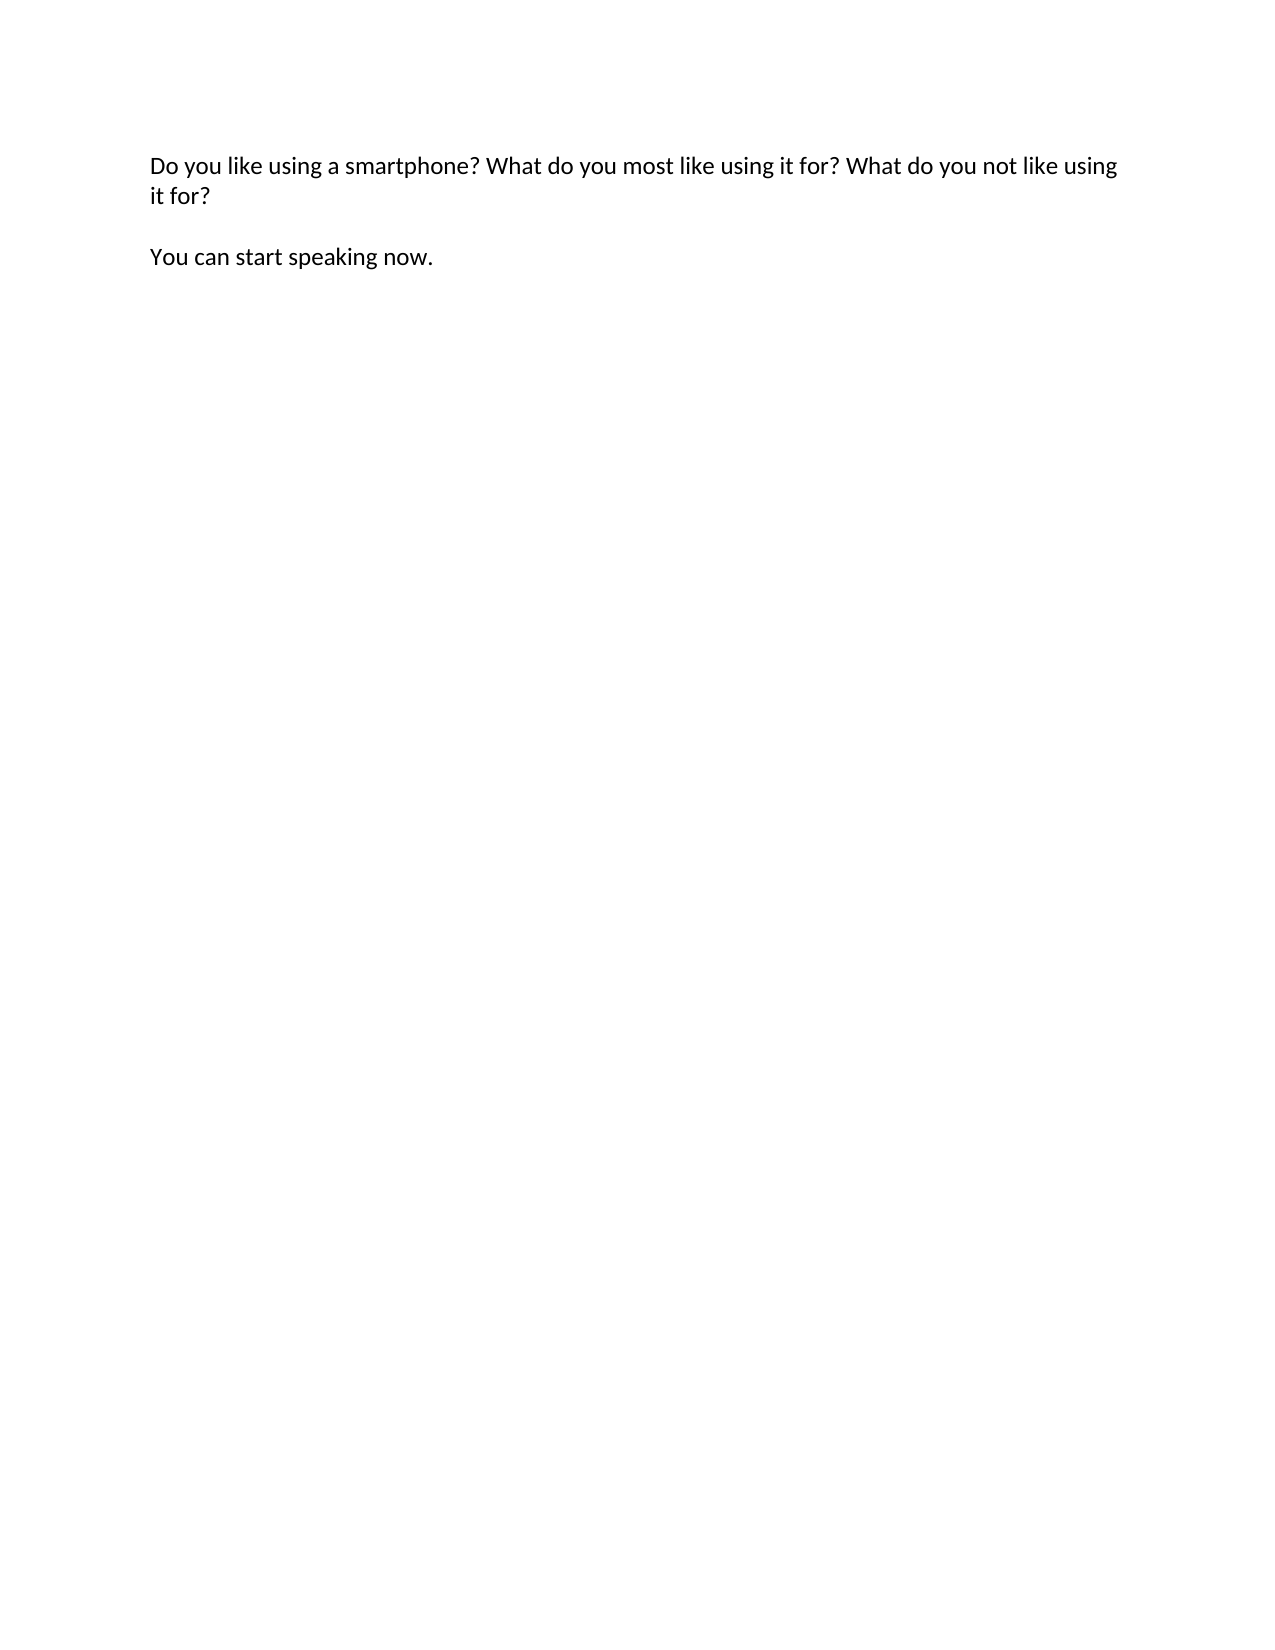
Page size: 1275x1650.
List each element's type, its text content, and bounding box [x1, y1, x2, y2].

text You can start speaking now. [150, 242, 1125, 272]
text Do you like using a smartphone? What do you most like using it for? What do you not like using it for? [150, 150, 1125, 211]
